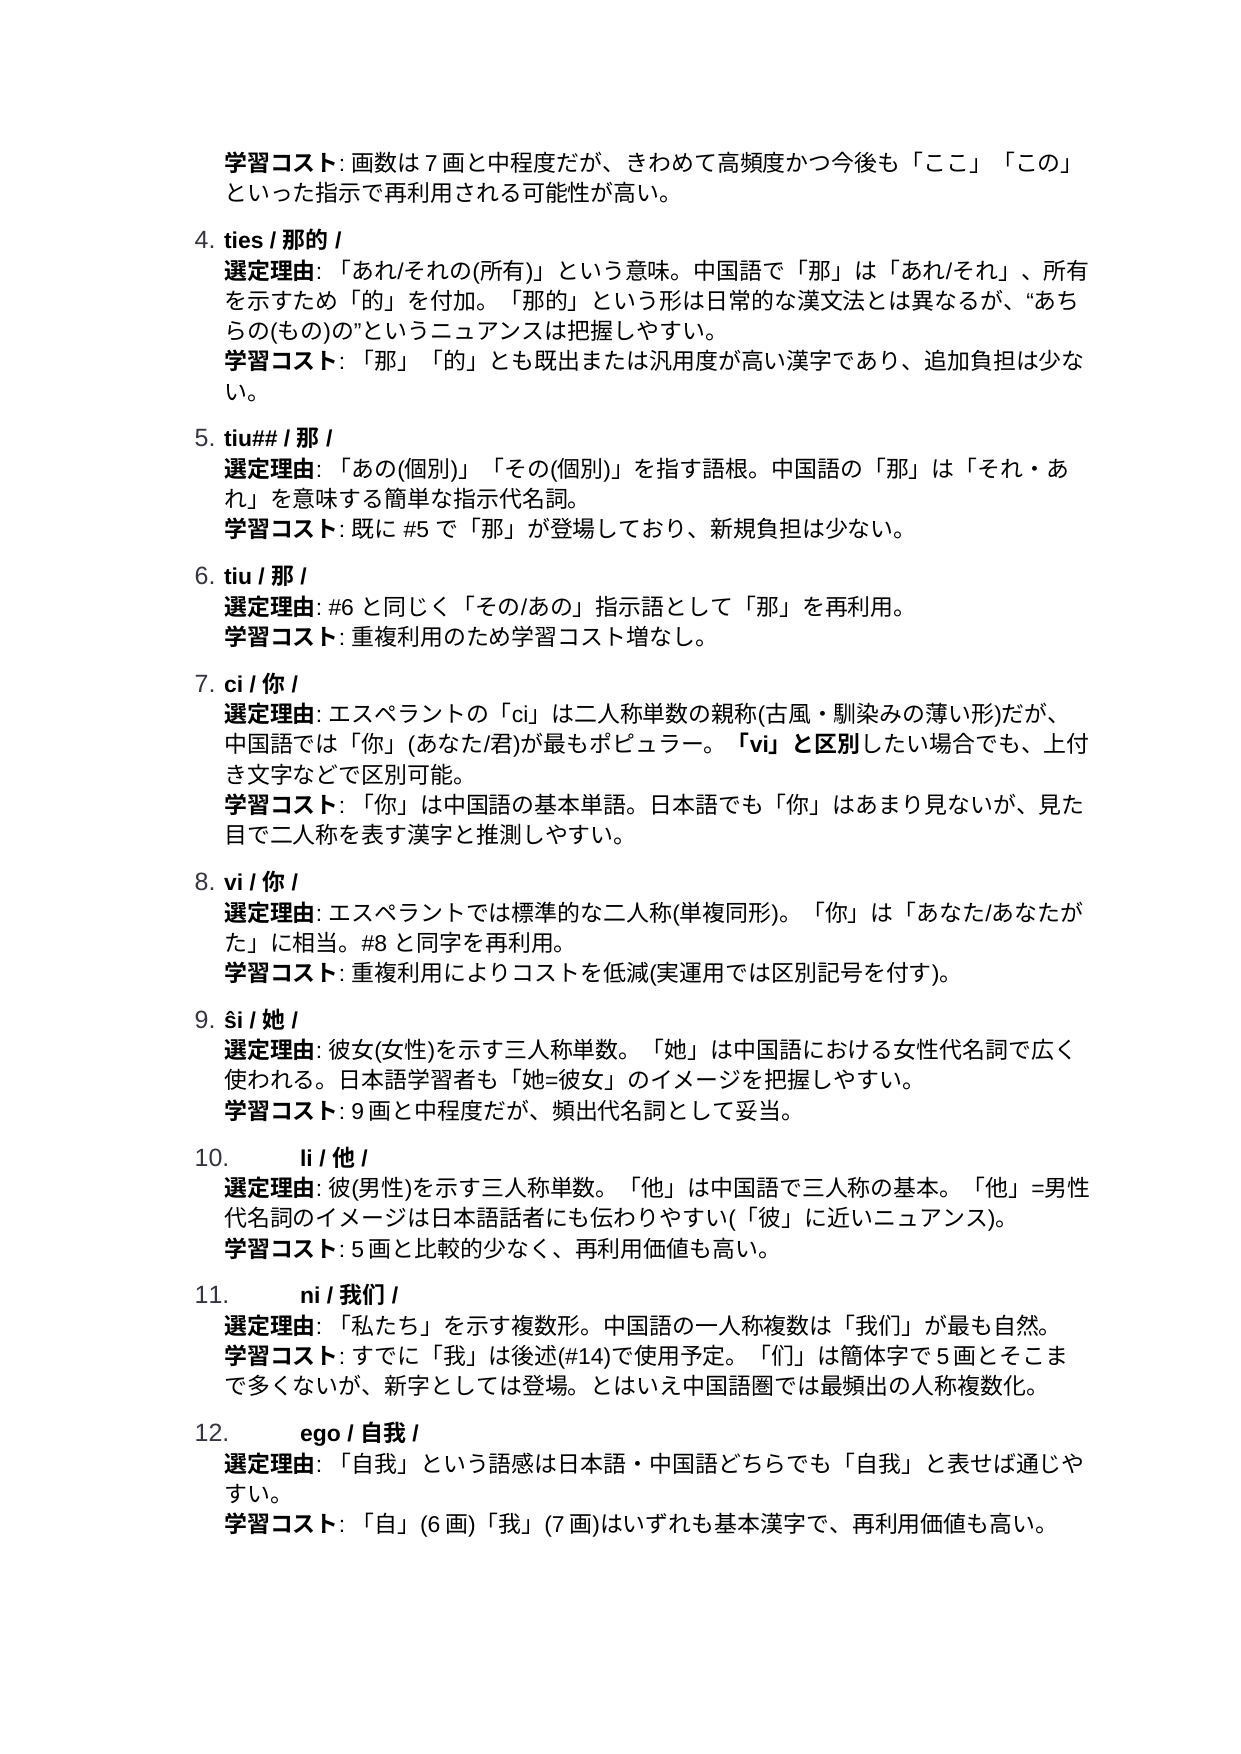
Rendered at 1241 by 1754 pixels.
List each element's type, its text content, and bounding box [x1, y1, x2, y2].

list ego / 自我 / 選定理由: 「自我」という語感は日本語・中国語どちらでも「自我」と表せば通じやすい。 学習コスト: 「自」(6画)「我」(7画)はいずれも基本漢字で、再利用価値も高い。 [194, 1418, 1090, 1537]
list ni / 我们 / 選定理由: 「私たち」を示す複数形。中国語の一人称複数は「我们」が最も自然。 学習コスト: すでに「我」は後述(#14)で使用予定。「们」は簡体字で5画とそこまで多くないが、新字としては登場。とはいえ中国語圏では最頻出の人称複数化。 [194, 1280, 1090, 1400]
list li / 他 / 選定理由: 彼(男性)を示す三人称単数。「他」は中国語で三人称の基本。「他」=男性代名詞のイメージは日本語話者にも伝わりやすい(「彼」に近いニュアンス)。 学習コスト: 5画と比較的少なく、再利用価値も高い。 [194, 1142, 1090, 1262]
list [194, 150, 1090, 207]
list ties / 那的 / 選定理由: 「あれ/それの(所有)」という意味。中国語で「那」は「あれ/それ」、所有を示すため「的」を付加。「那的」という形は日常的な漢文法とは異なるが、“あちらの(もの)の”というニュアンスは把握しやすい。 学習コスト: 「那」「的」とも既出または汎用度が高い漢字であり、追加負担は少ない。 [194, 225, 1090, 405]
list ŝi / 她 / 選定理由: 彼女(女性)を示す三人称単数。「她」は中国語における女性代名詞で広く使われる。日本語学習者も「她=彼女」のイメージを把握しやすい。 学習コスト: 9画と中程度だが、頻出代名詞として妥当。 [194, 1005, 1090, 1124]
list ci / 你 / 選定理由: エスペラントの「ci」は二人称単数の親称(古風・馴染みの薄い形)だが、中国語では「你」(あなた/君)が最もポピュラー。「vi」と区別したい場合でも、上付き文字などで区別可能。 学習コスト: 「你」は中国語の基本単語。日本語でも「你」はあまり見ないが、見た目で二人称を表す漢字と推測しやすい。 [194, 669, 1090, 848]
list tiu / 那 / 選定理由: #6 と同じく「その/あの」指示語として「那」を再利用。 学習コスト: 重複利用のため学習コスト増なし。 [194, 561, 1090, 650]
list tiu## / 那 / 選定理由: 「あの(個別)」「その(個別)」を指す語根。中国語の「那」は「それ・あれ」を意味する簡単な指示代名詞。 学習コスト: 既に #5 で「那」が登場しており、新規負担は少ない。 [194, 423, 1090, 543]
list vi / 你 / 選定理由: エスペラントでは標準的な二人称(単複同形)。「你」は「あなた/あなたがた」に相当。#8 と同字を再利用。 学習コスト: 重複利用によりコストを低減(実運用では区別記号を付す)。 [194, 867, 1090, 986]
